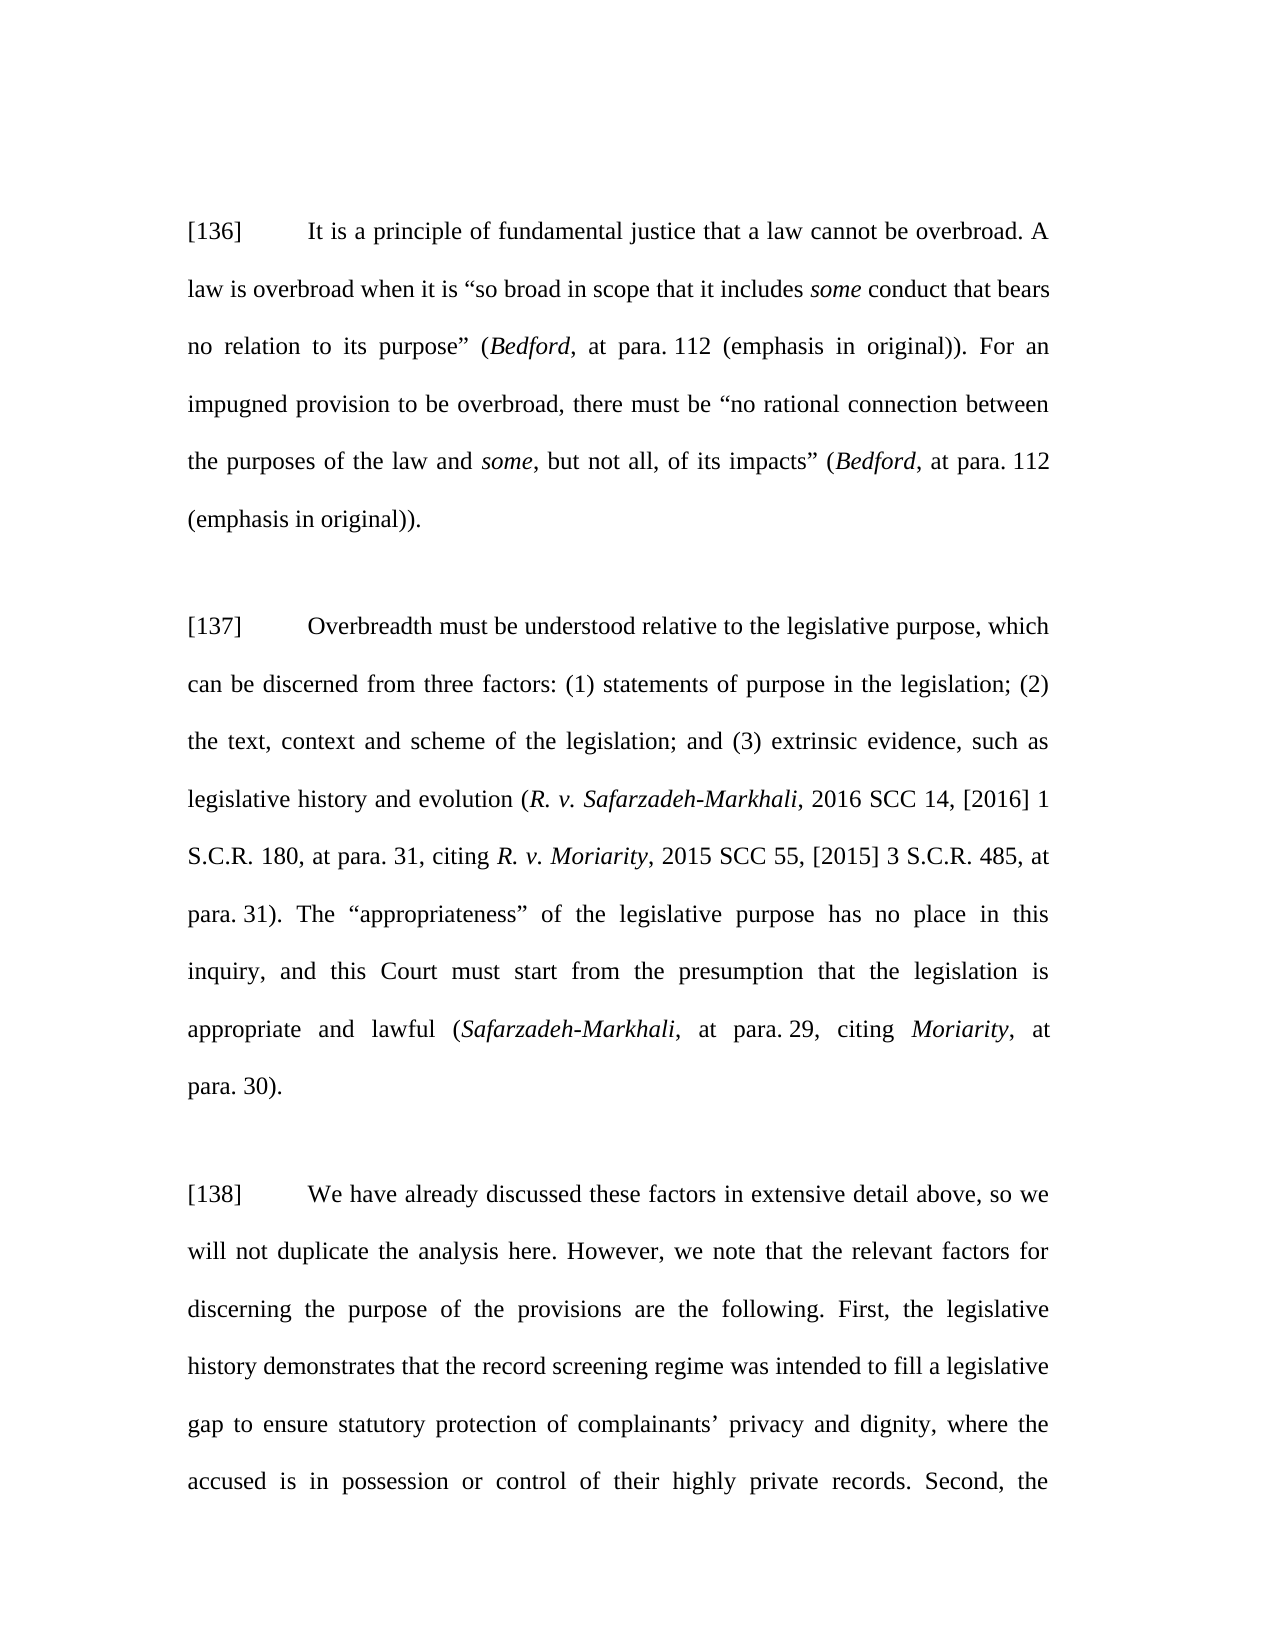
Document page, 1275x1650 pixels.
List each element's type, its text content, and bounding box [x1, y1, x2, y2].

text It is a principle of fundamental justice that a law cannot be overbroad. A law is overbroad when it is “so broad in scope that it includes some conduct that bears no relation to its purpose” (Bedford, at para. 112 (emphasis in original)). For an impugned provision to be overbroad, there must be “no rational connection between the purposes of the law and some, but not all, of its impacts” (Bedford, at para. 112 (emphasis in original)). [187, 216, 1050, 533]
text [187, 1179, 1050, 1495]
text Overbreadth must be understood relative to the legislative purpose, which can be discerned from three factors: (1) statements of purpose in the legislation; (2) the text, context and scheme of the legislation; and (3) extrinsic evidence, such as legislative history and evolution (R. v. Safarzadeh-Markhali, 2016 SCC 14, [2016] 1 S.C.R. 180, at para. 31, citing R. v. Moriarity, 2015 SCC 55, [2015] 3 S.C.R. 485, at para. 31). The “appropriateness” of the legislative purpose has no place in this inquiry, and this Court must start from the presumption that the legislation is appropriate and lawful (Safarzadeh-Markhali, at para. 29, citing Moriarity, at para. 30). [187, 611, 1050, 1100]
